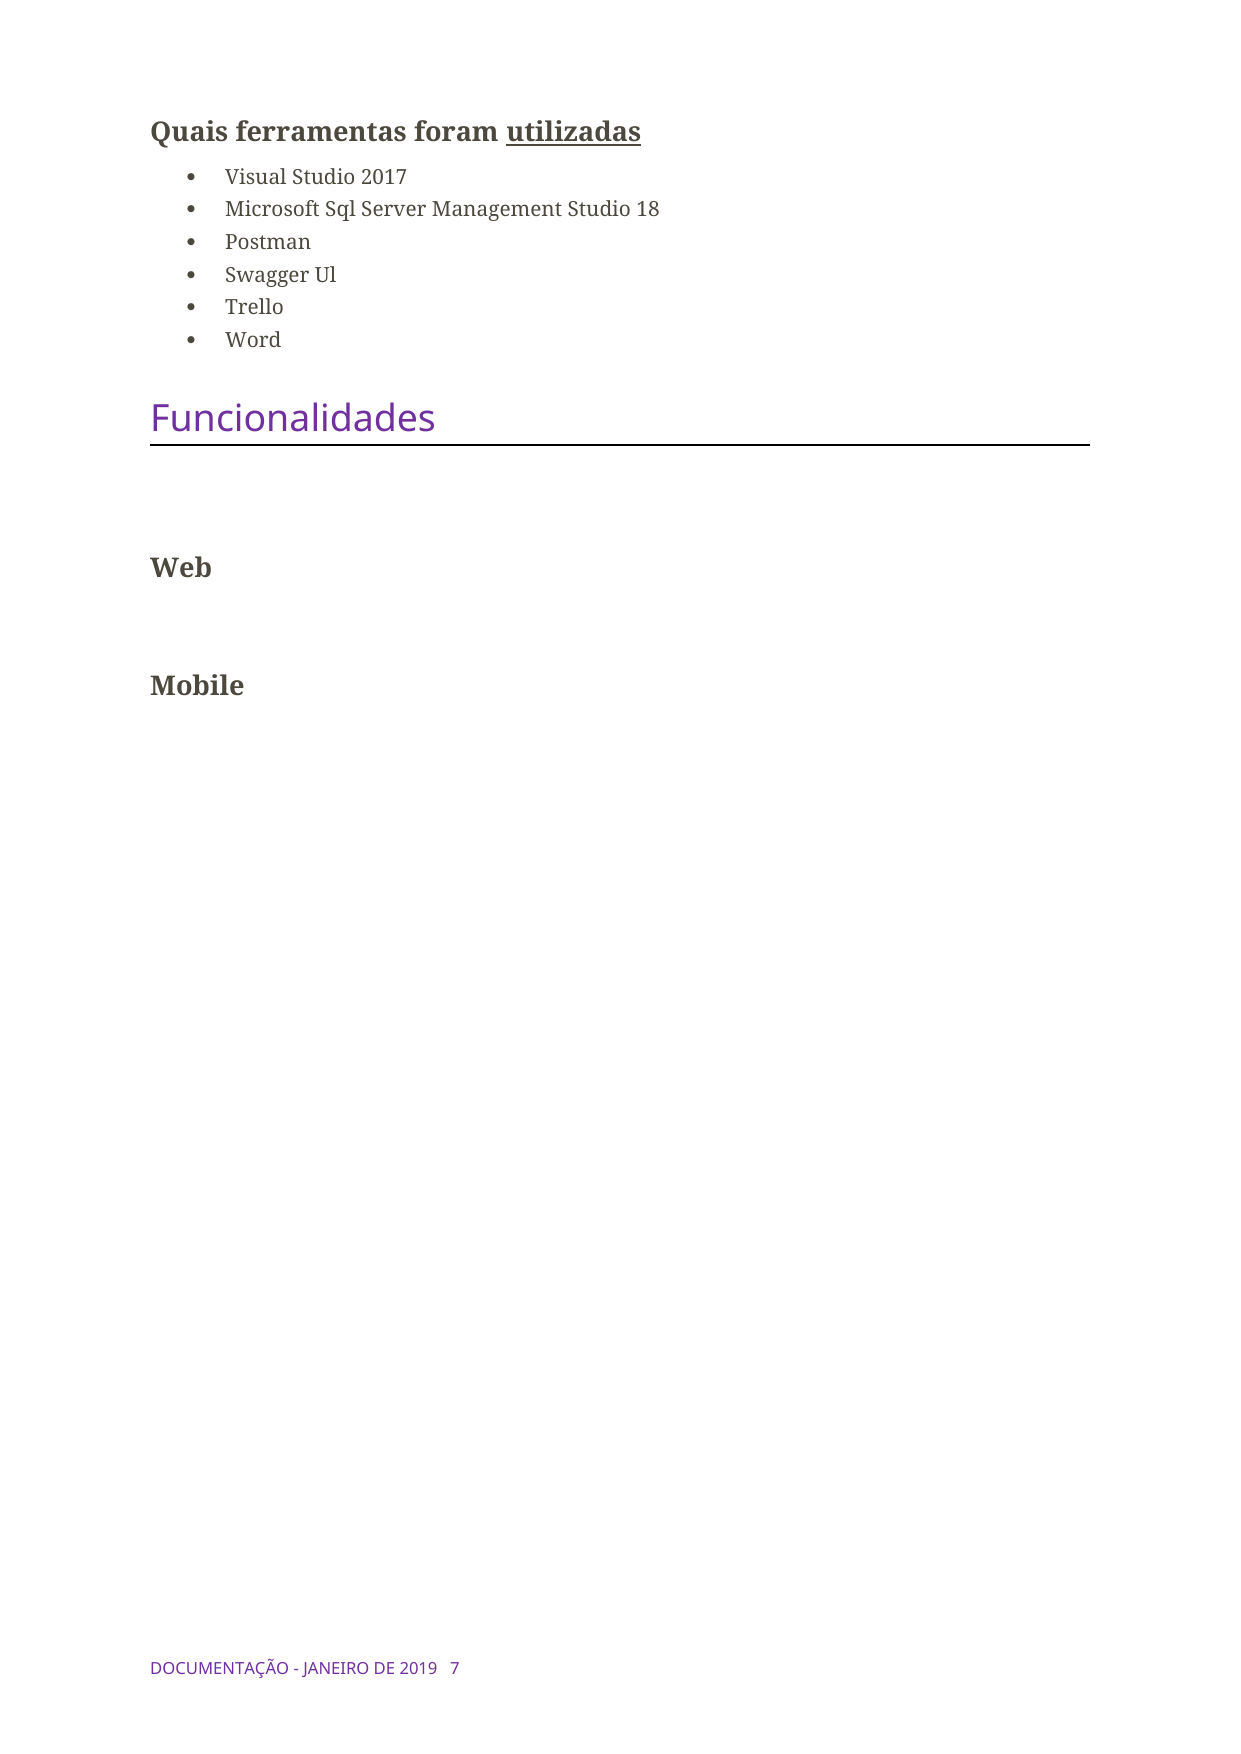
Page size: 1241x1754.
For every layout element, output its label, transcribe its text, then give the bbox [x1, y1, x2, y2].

list Trello [187, 292, 1090, 321]
text Web [150, 548, 1090, 585]
text Mobile [150, 667, 1090, 703]
text Quais ferramentas foram utilizadas [150, 112, 1090, 149]
list Swagger Ul [187, 260, 1090, 288]
text Funcionalidades [150, 391, 1090, 444]
list Visual Studio 2017 [187, 162, 1090, 190]
list Postman [187, 227, 1090, 256]
list Word [187, 325, 1090, 353]
list Microsoft Sql Server Management Studio 18 [187, 194, 1090, 223]
